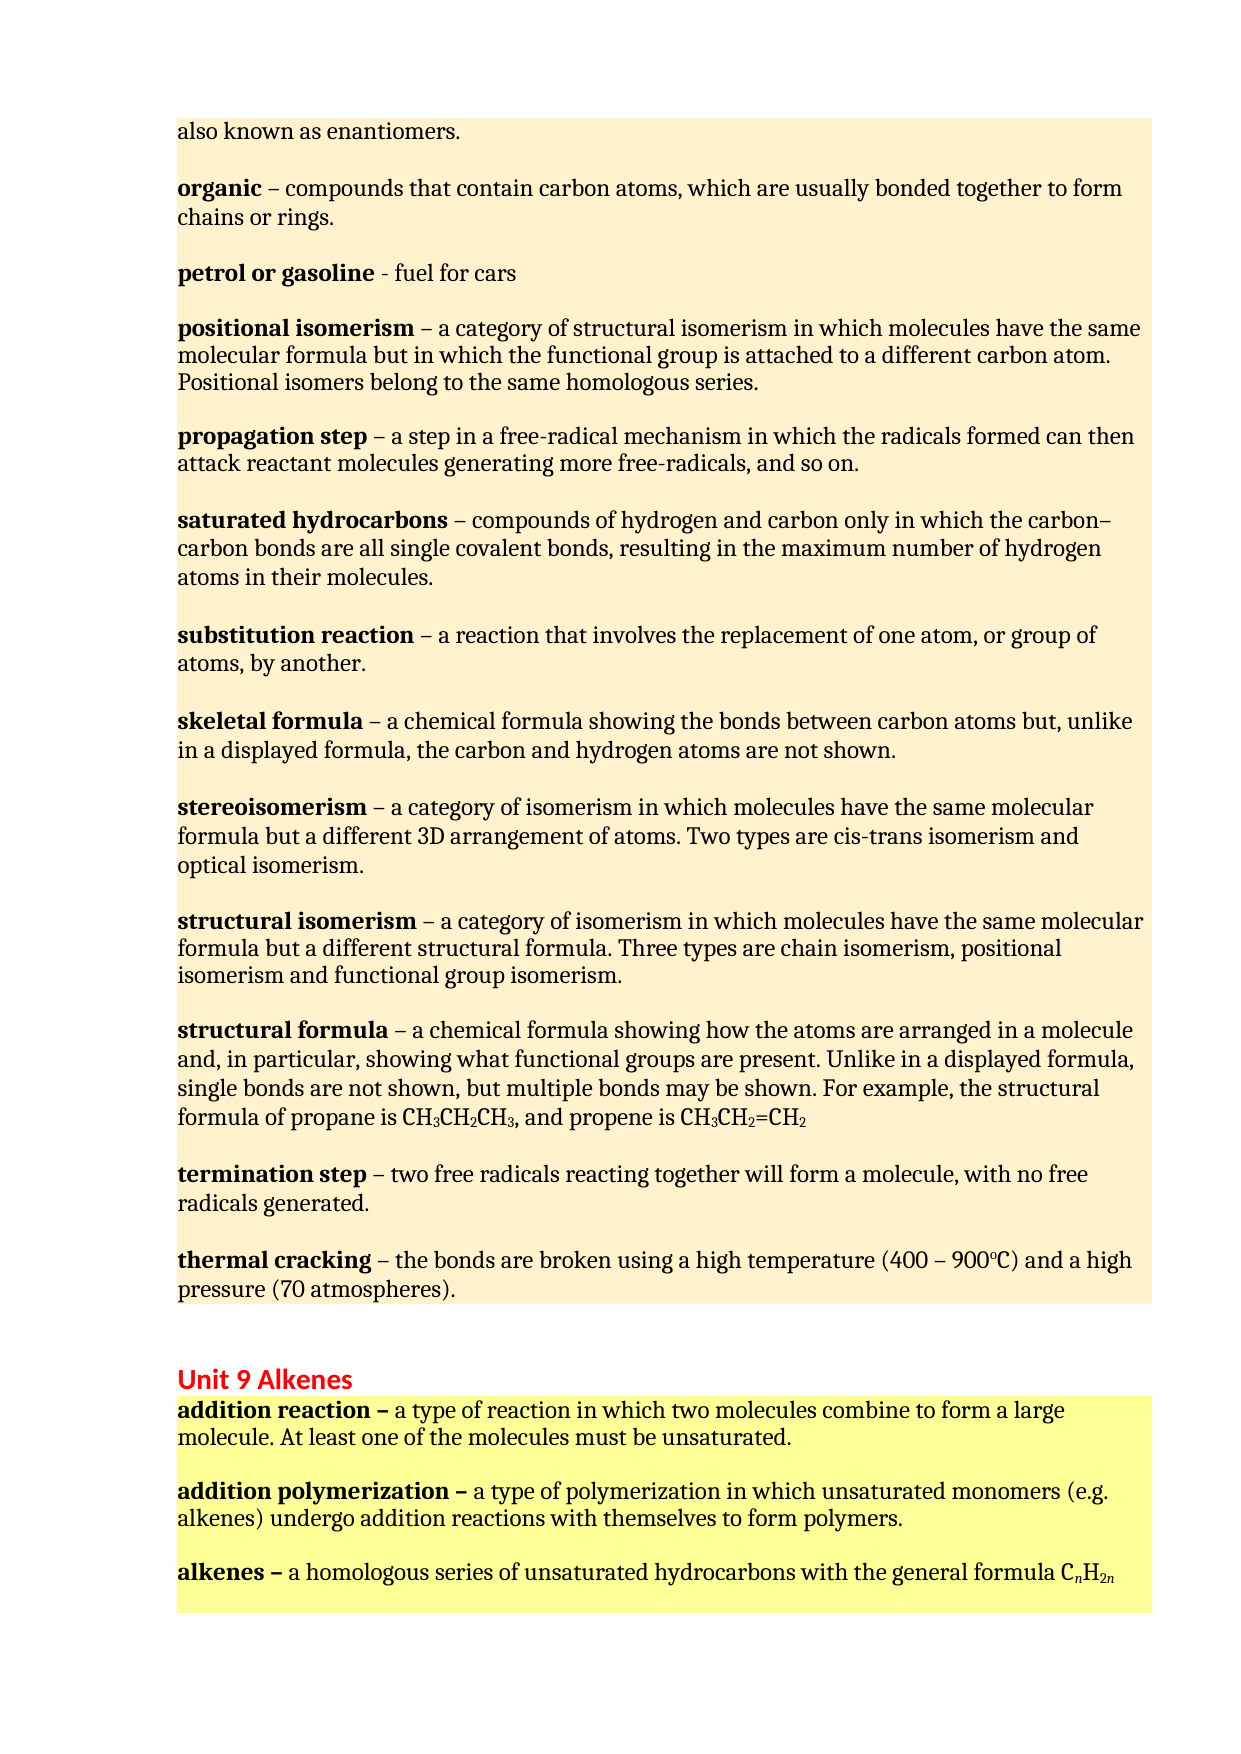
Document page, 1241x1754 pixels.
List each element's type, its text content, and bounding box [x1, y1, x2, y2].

text structural formula – a chemical formula showing how the atoms are arranged in a molecule and, in particular, showing what functional groups are present. Unlike in a displayed formula, single bonds are not shown, but multiple bonds may be shown. For example, the structural formula of propane is CH3CH2CH3, and propene is CH3CH2=CH2 [177, 1016, 1152, 1131]
text organic – compounds that contain carbon atoms, which are usually bonded together to form chains or rings. [177, 174, 1152, 231]
text skeletal formula – a chemical formula showing the bonds between carbon atoms but, unlike in a displayed formula, the carbon and hydrogen atoms are not shown. [177, 707, 1152, 764]
text addition reaction – a type of reaction in which two molecules combine to form a large molecule. At least one of the molecules must be unsaturated. [177, 1396, 1152, 1451]
text termination step – two free radicals reacting together will form a molecule, with no free radicals generated. [177, 1160, 1152, 1218]
text petrol or gasoline - fuel for cars [177, 260, 1152, 287]
text substitution reaction – a reaction that involves the replacement of one atom, or group of atoms, by another. [177, 621, 1152, 678]
text addition polymerization – a type of polymerization in which unsaturated monomers (e.g. alkenes) undergo addition reactions with themselves to form polymers. [177, 1478, 1152, 1532]
text positional isomerism – a category of structural isomerism in which molecules have the same molecular formula but in which the functional group is attached to a different carbon atom. Positional isomers belong to the same homologous series. [177, 314, 1152, 396]
text thermal cracking – the bonds are broken using a high temperature (400 – 900oC) and a high pressure (70 atmospheres). [177, 1246, 1152, 1304]
text structural isomerism – a category of isomerism in which molecules have the same molecular formula but a different structural formula. Three types are chain isomerism, positional isomerism and functional group isomerism. [177, 908, 1152, 989]
text stereoisomerism – a category of isomerism in which molecules have the same molecular formula but a different 3D arrangement of atoms. Two types are cis-trans isomerism and optical isomerism. [177, 793, 1152, 879]
text propagation step – a step in a free-radical mechanism in which the radicals formed can then attack reactant molecules generating more free-radicals, and so on. [177, 423, 1152, 477]
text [177, 118, 1152, 145]
text alkenes – a homologous series of unsaturated hydrocarbons with the general formula CnH2n [177, 1559, 1152, 1586]
text Unit 9 Alkenes [177, 1361, 1152, 1396]
text saturated hydrocarbons – compounds of hydrogen and carbon only in which the carbon–carbon bonds are all single covalent bonds, resulting in the maximum number of hydrogen atoms in their molecules. [177, 506, 1152, 592]
